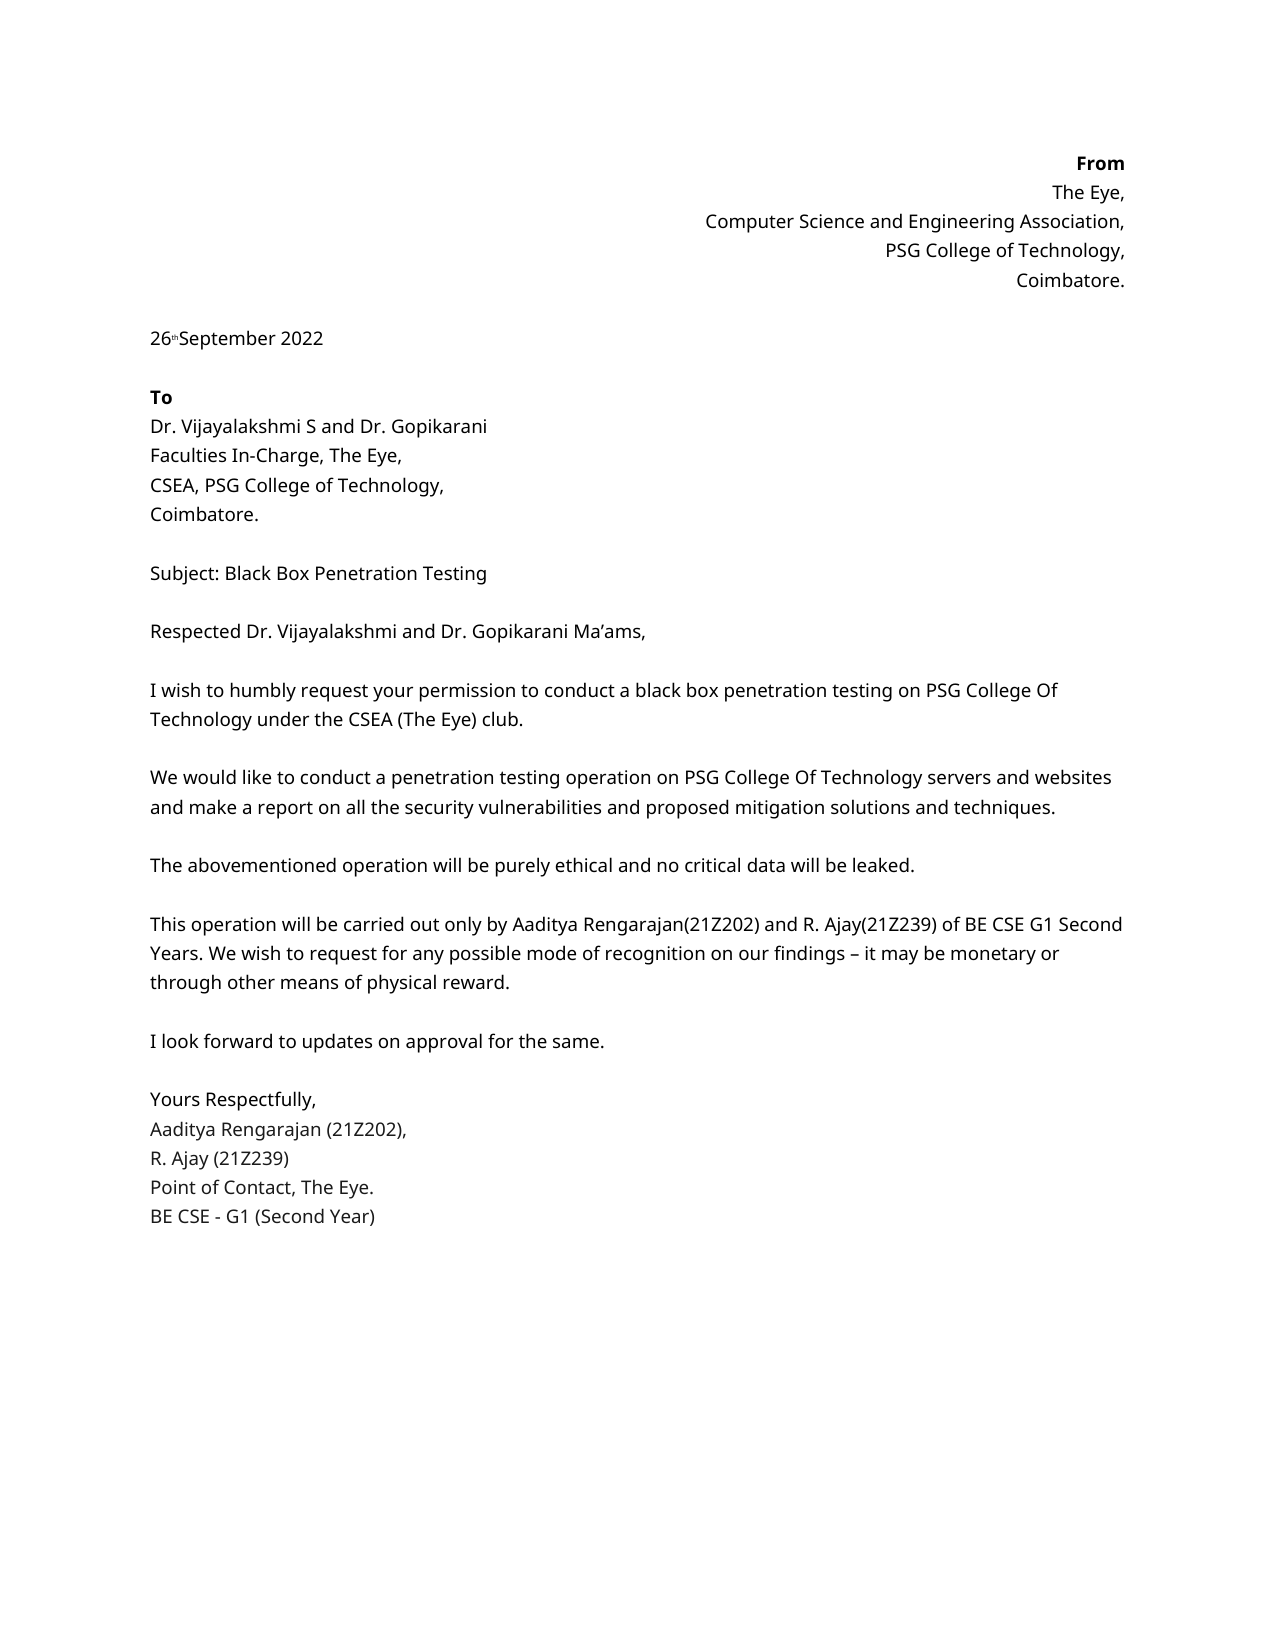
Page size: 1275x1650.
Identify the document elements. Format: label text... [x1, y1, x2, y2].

text I wish to humbly request your permission to conduct a black box penetration testing on PSG College Of Technology under the CSEA (The Eye) club. [150, 677, 1125, 732]
text PSG College of Technology, [150, 238, 1125, 263]
text Computer Science and Engineering Association, [150, 208, 1125, 234]
text This operation will be carried out only by Aaditya Rengarajan(21Z202) and R. Ajay(21Z239) of BE CSE G1 Second Years. We wish to request for any possible mode of recognition on our findings – it may be monetary or through other means of physical reward. [150, 911, 1125, 995]
text To [150, 384, 1125, 410]
text Respected Dr. Vijayalakshmi and Dr. Gopikarani Ma’ams, [150, 618, 1125, 644]
text Point of Contact, The Eye. [150, 1174, 1125, 1200]
text From [150, 150, 1125, 176]
text 26thSeptember 2022 [150, 326, 1125, 351]
text BE CSE - G1 (Second Year) [150, 1204, 1125, 1229]
text Dr. Vijayalakshmi S and Dr. Gopikarani [150, 413, 1125, 439]
text Coimbatore. [150, 501, 1125, 527]
text CSEA, PSG College of Technology, [150, 472, 1125, 497]
text Faculties In-Charge, The Eye, [150, 443, 1125, 468]
text The Eye, [150, 179, 1125, 205]
text Aaditya Rengarajan (21Z202), [150, 1116, 1125, 1141]
text R. Ajay (21Z239) [150, 1145, 1125, 1171]
text The abovementioned operation will be purely ethical and no critical data will be leaked. [150, 852, 1125, 878]
text We would like to conduct a penetration testing operation on PSG College Of Technology servers and websites and make a report on all the security vulnerabilities and proposed mitigation solutions and techniques. [150, 765, 1125, 819]
text Yours Respectfully, [150, 1087, 1125, 1112]
text Coimbatore. [150, 267, 1125, 293]
text Subject: Black Box Penetration Testing [150, 560, 1125, 585]
text I look forward to updates on approval for the same. [150, 1028, 1125, 1054]
